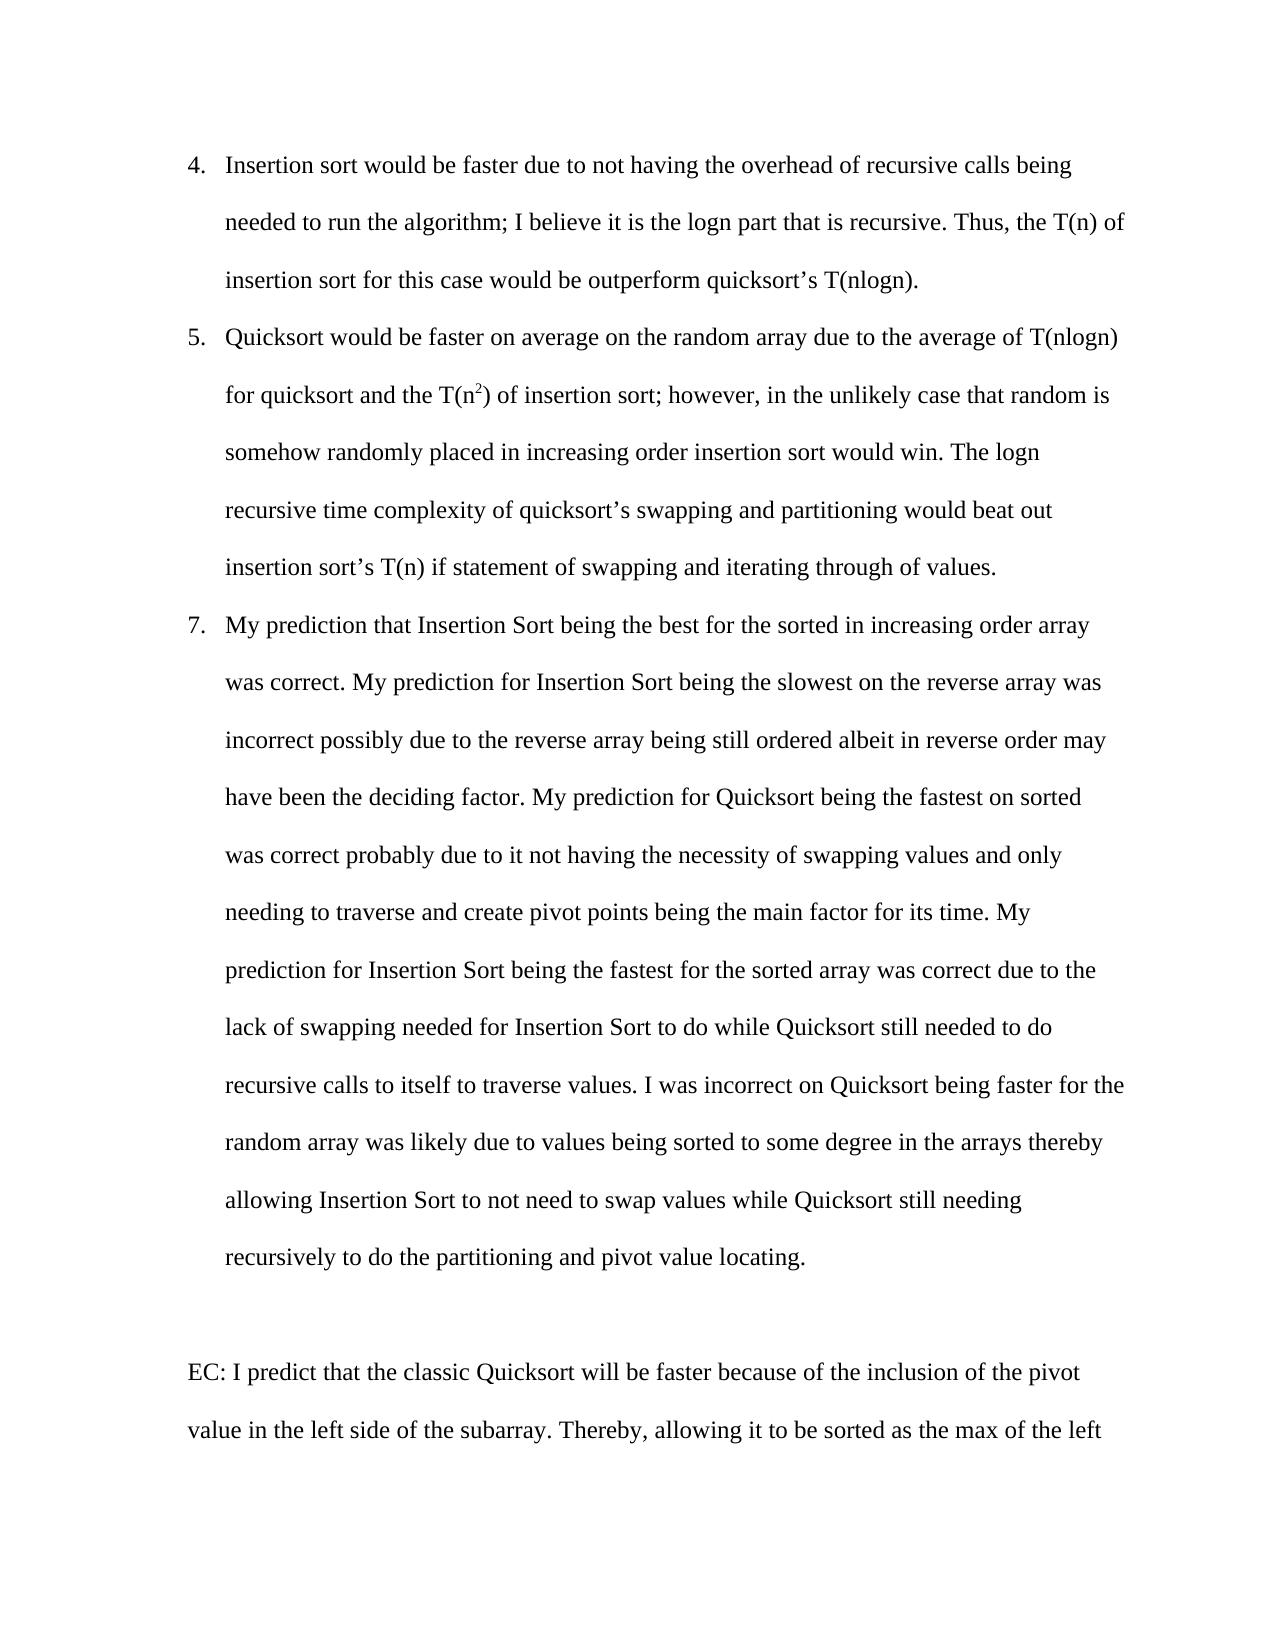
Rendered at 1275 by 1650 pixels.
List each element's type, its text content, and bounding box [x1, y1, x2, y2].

list My prediction that Insertion Sort being the best for the sorted in increasing order array was correct. My prediction for Insertion Sort being the slowest on the reverse array was incorrect possibly due to the reverse array being still ordered albeit in reverse order may have been the deciding factor. My prediction for Quicksort being the fastest on sorted was correct probably due to it not having the necessity of swapping values and only needing to traverse and create pivot points being the main factor for its time. My prediction for Insertion Sort being the fastest for the sorted array was correct due to the lack of swapping needed for Insertion Sort to do while Quicksort still needed to do recursive calls to itself to traverse values. I was incorrect on Quicksort being faster for the random array was likely due to values being sorted to some degree in the arrays thereby allowing Insertion Sort to not need to swap values while Quicksort still needing recursively to do the partitioning and pivot value locating. [187, 610, 1125, 1271]
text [187, 1357, 1125, 1444]
list Insertion sort would be faster due to not having the overhead of recursive calls being needed to run the algorithm; I believe it is the logn part that is recursive. Thus, the T(n) of insertion sort for this case would be outperform quicksort’s T(nlogn). [187, 150, 1125, 294]
list Quicksort would be faster on average on the random array due to the average of T(nlogn) for quicksort and the T(n2) of insertion sort; however, in the unlikely case that random is somehow randomly placed in increasing order insertion sort would win. The logn recursive time complexity of quicksort’s swapping and partitioning would beat out insertion sort’s T(n) if statement of swapping and iterating through of values. [187, 322, 1125, 581]
